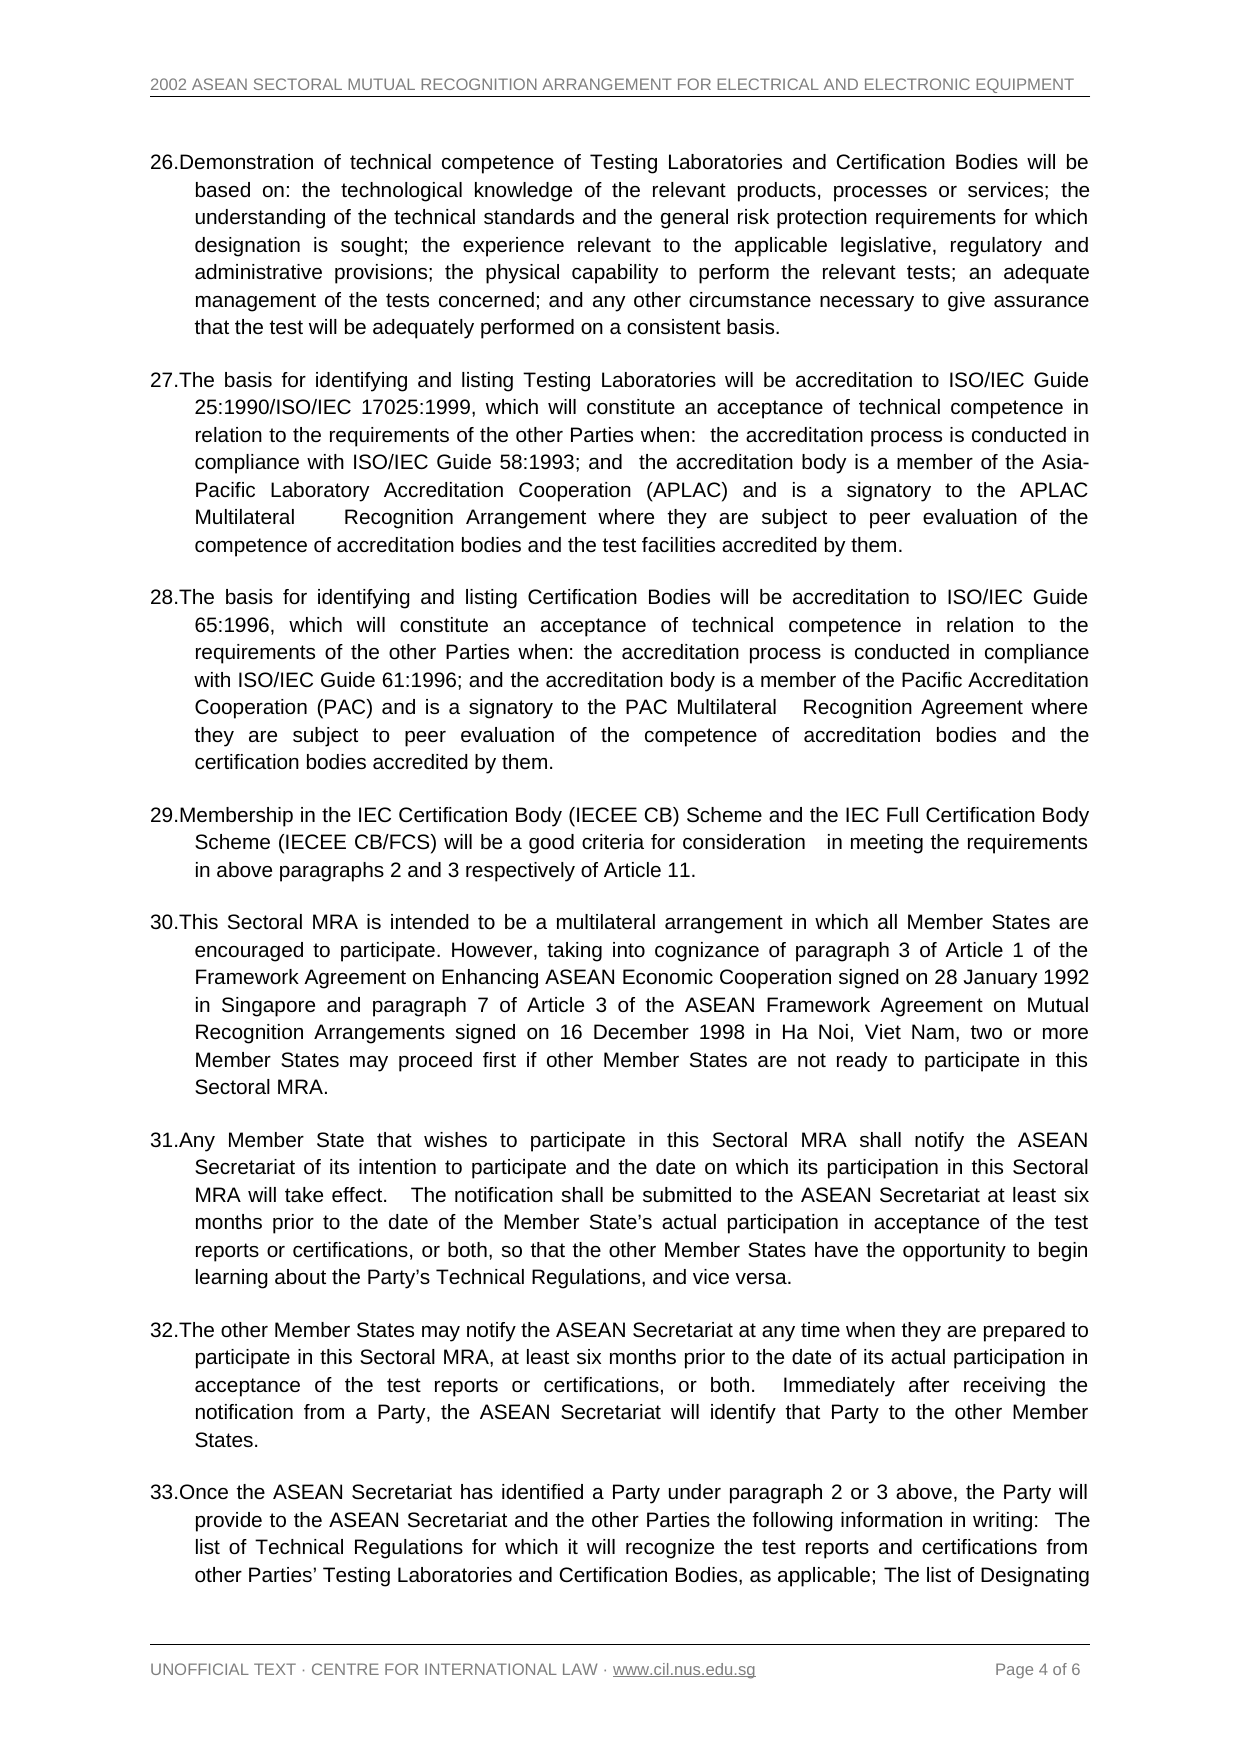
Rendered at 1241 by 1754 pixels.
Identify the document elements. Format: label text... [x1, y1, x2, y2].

list 32.The other Member States may notify the ASEAN Secretariat at any time when they are prepared to participate in this Sectoral MRA, at least six months prior to the date of its actual participation in acceptance of the test reports or certifications, or both. Immediately after receiving the notification from a Party, the ASEAN Secretariat will identify that Party to the other Member States. [150, 1317, 1090, 1451]
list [150, 1480, 1090, 1586]
list 31.Any Member State that wishes to participate in this Sectoral MRA shall notify the ASEAN Secretariat of its intention to participate and the date on which its participation in this Sectoral MRA will take effect. The notification shall be submitted to the ASEAN Secretariat at least six months prior to the date of the Member State’s actual participation in acceptance of the test reports or certifications, or both, so that the other Member States have the opportunity to begin learning about the Party’s Technical Regulations, and vice versa. [150, 1127, 1090, 1289]
list 29.Membership in the IEC Certification Body (IECEE CB) Scheme and the IEC Full Certification Body Scheme (IECEE CB/FCS) will be a good criteria for consideration in meeting the requirements in above paragraphs 2 and 3 respectively of Article 11. [150, 802, 1090, 881]
list 28.The basis for identifying and listing Certification Bodies will be accreditation to ISO/IEC Guide 65:1996, which will constitute an acceptance of technical competence in relation to the requirements of the other Parties when: the accreditation process is conducted in compliance with ISO/IEC Guide 61:1996; and the accreditation body is a member of the Pacific Accreditation Cooperation (PAC) and is a signatory to the PAC Multilateral Recognition Agreement where they are subject to peer evaluation of the competence of accreditation bodies and the certification bodies accredited by them. [150, 585, 1090, 774]
list 27.The basis for identifying and listing Testing Laboratories will be accreditation to ISO/IEC Guide 25:1990/ISO/IEC 17025:1999, which will constitute an acceptance of technical competence in relation to the requirements of the other Parties when: the accreditation process is conducted in compliance with ISO/IEC Guide 58:1993; and the accreditation body is a member of the Asia-Pacific Laboratory Accreditation Cooperation (APLAC) and is a signatory to the APLAC Multilateral Recognition Arrangement where they are subject to peer evaluation of the competence of accreditation bodies and the test facilities accredited by them. [150, 367, 1090, 556]
list 26.Demonstration of technical competence of Testing Laboratories and Certification Bodies will be based on: the technological knowledge of the relevant products, processes or services; the understanding of the technical standards and the general risk protection requirements for which designation is sought; the experience relevant to the applicable legislative, regulatory and administrative provisions; the physical capability to perform the relevant tests; an adequate management of the tests concerned; and any other circumstance necessary to give assurance that the test will be adequately performed on a consistent basis. [150, 150, 1090, 339]
list 30.This Sectoral MRA is intended to be a multilateral arrangement in which all Member States are encouraged to participate. However, taking into cognizance of paragraph 3 of Article 1 of the Framework Agreement on Enhancing ASEAN Economic Cooperation signed on 28 January 1992 in Singapore and paragraph 7 of Article 3 of the ASEAN Framework Agreement on Mutual Recognition Arrangements signed on 16 December 1998 in Ha Noi, Viet Nam, two or more Member States may proceed first if other Member States are not ready to participate in this Sectoral MRA. [150, 910, 1090, 1099]
